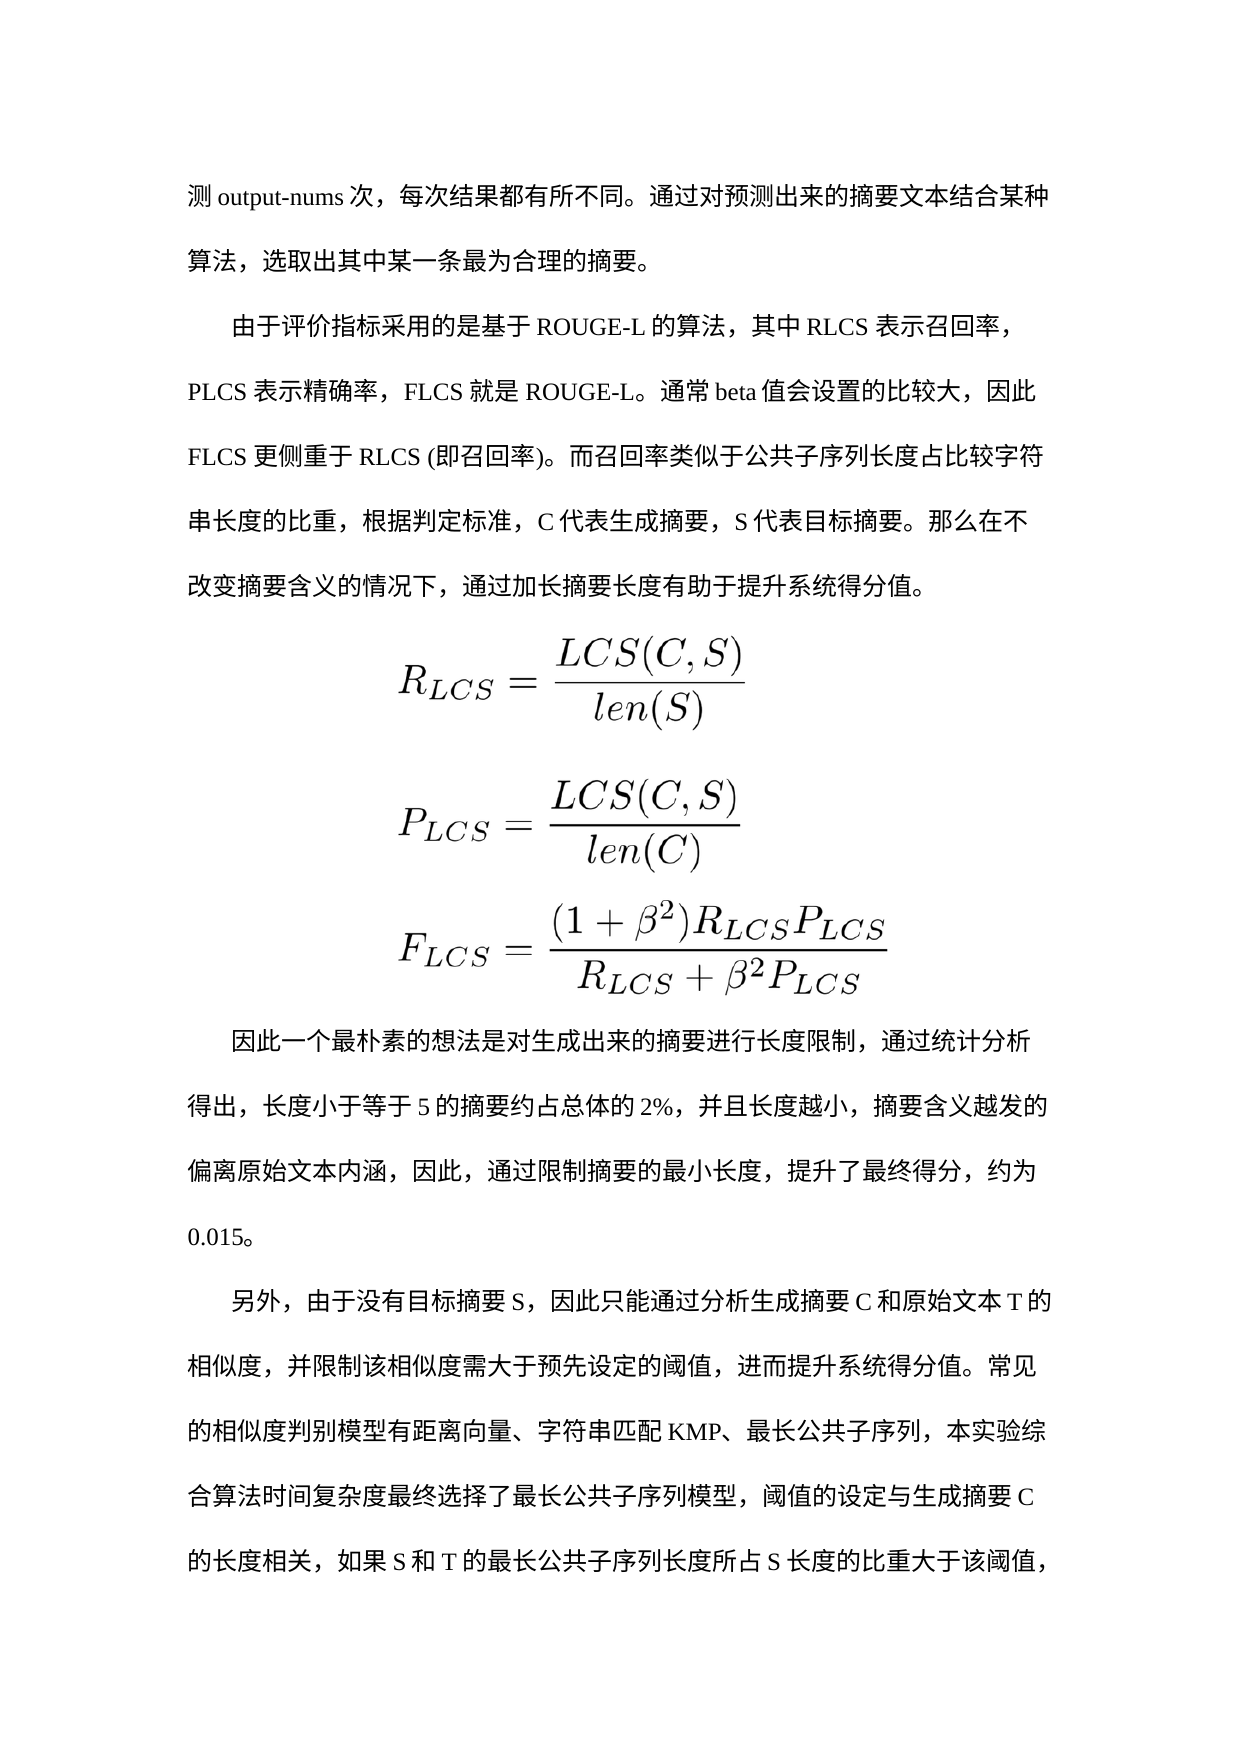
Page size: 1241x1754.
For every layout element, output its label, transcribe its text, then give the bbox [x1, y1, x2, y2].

picture [371, 617, 919, 1003]
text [187, 1267, 1053, 1592]
text 因此一个最朴素的想法是对生成出来的摘要进行长度限制，通过统计分析得出，长度小于等于5的摘要约占总体的2%，并且长度越小，摘要含义越发的偏离原始文本内涵，因此，通过限制摘要的最小长度，提升了最终得分，约为0.015。 [187, 1007, 1053, 1267]
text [187, 162, 1053, 292]
text 由于评价指标采用的是基于ROUGE-L的算法，其中RLCS 表示召回率，PLCS 表示精确率，FLCS 就是 ROUGE-L。通常beta值会设置的比较大，因此 FLCS 更侧重于RLCS (即召回率)。而召回率类似于公共子序列长度占比较字符串长度的比重，根据判定标准，C代表生成摘要，S代表目标摘要。那么在不改变摘要含义的情况下，通过加长摘要长度有助于提升系统得分值。 [187, 292, 1053, 617]
